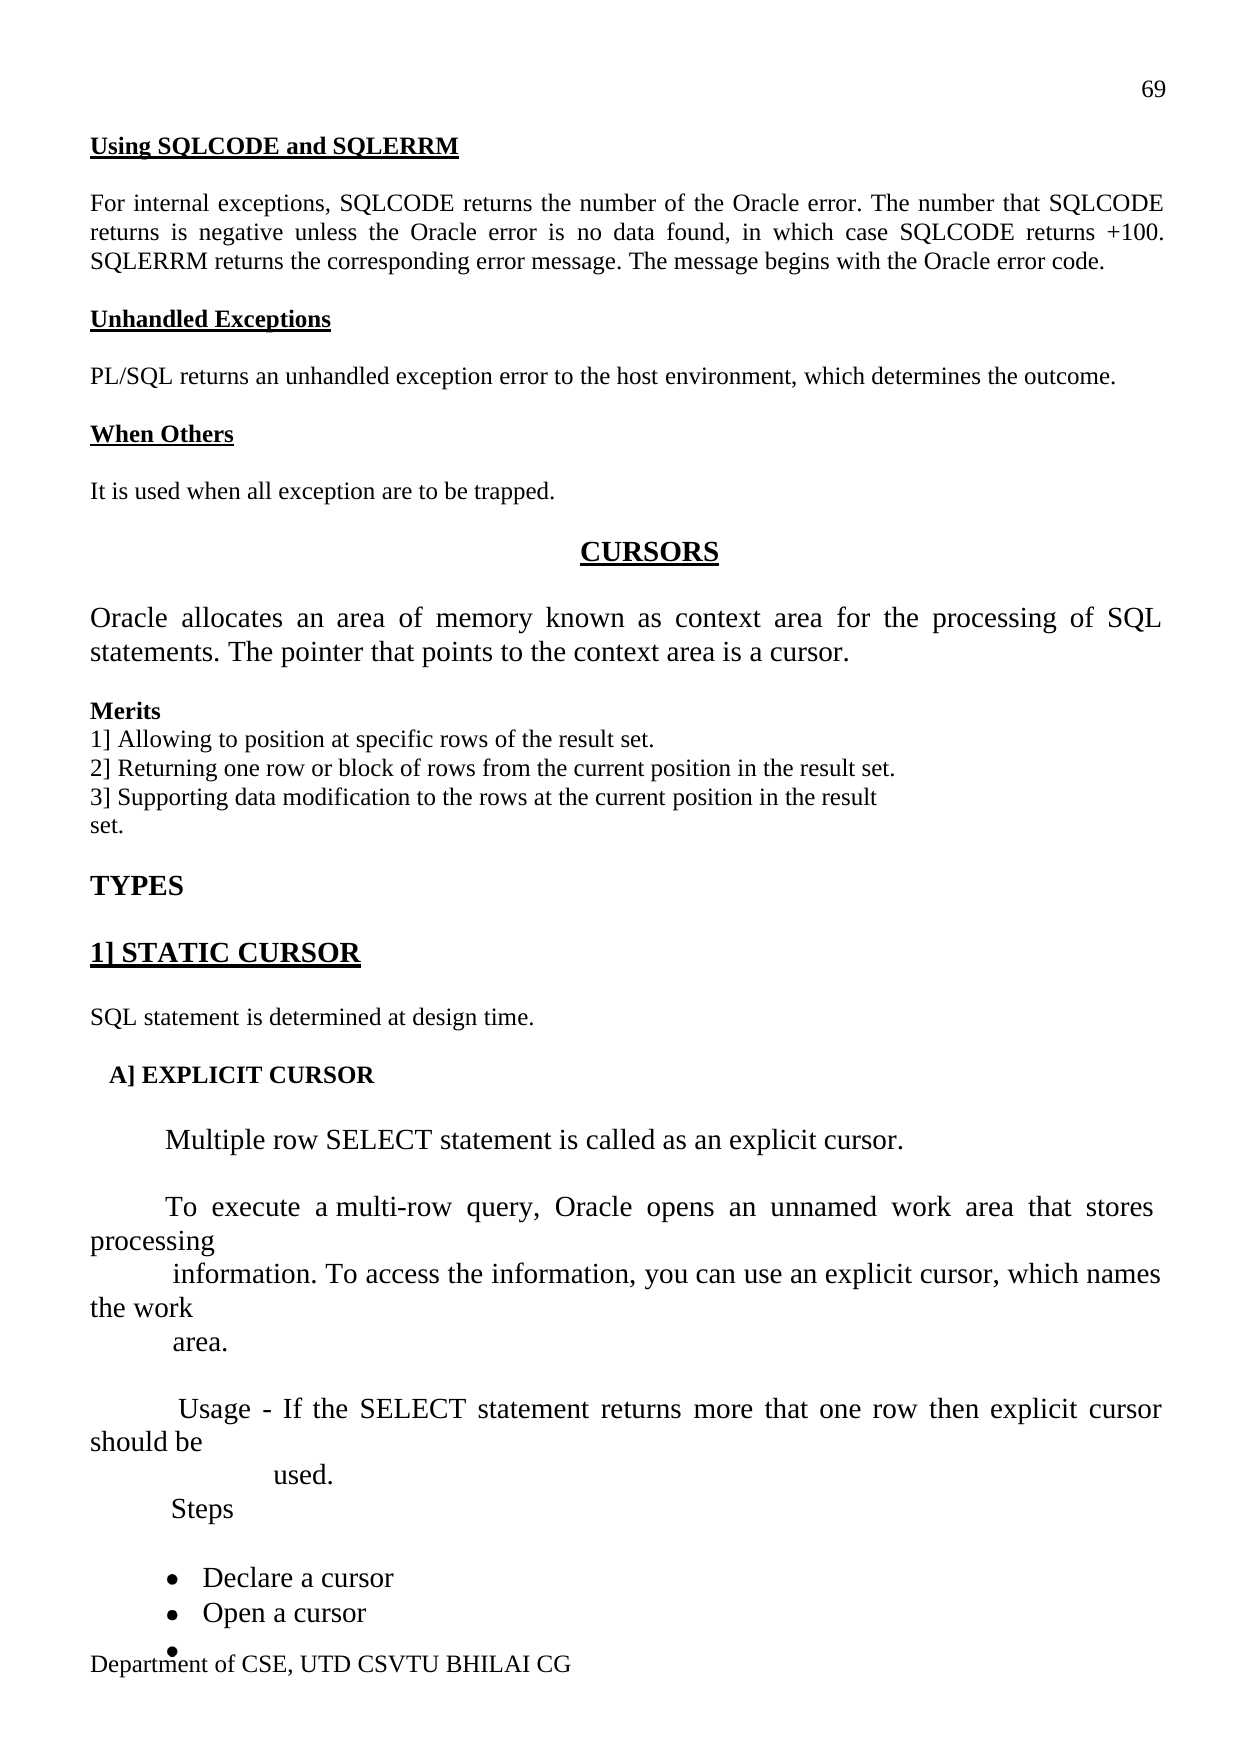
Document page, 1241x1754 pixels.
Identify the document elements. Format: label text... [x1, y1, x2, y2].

text Unhandled Exceptions [90, 304, 1209, 333]
text SQL statement is determined at design time. [90, 1002, 1209, 1031]
subtitle TYPES [90, 868, 1209, 902]
text area. [172, 1324, 1209, 1357]
text It is used when all exception are to be trapped. [90, 476, 1209, 504]
picture [165, 1558, 193, 1666]
list Allowing to position at specific rows of the result set. [90, 725, 1209, 754]
text Using SQLCODE and SQLERRM [90, 131, 1209, 160]
text To execute a multi-row query, Oracle opens an unnamed work area that stores processing [90, 1189, 1209, 1256]
text Multiple row SELECT statement is called as an explicit cursor. [165, 1122, 1209, 1156]
text used. [273, 1458, 1209, 1491]
text PL/SQL returns an unhandled exception error to the host environment, which determines the outcome. [90, 361, 1209, 389]
subtitle Merits [90, 697, 1209, 725]
subtitle Steps [171, 1491, 1209, 1525]
subtitle information. To access the information, you can use an explicit cursor, which names the work [90, 1256, 1167, 1323]
list Returning one row or block of rows from the current position in the result set. 3] Supporting data modification to the rows at the current position in the result set. [90, 754, 916, 839]
text For internal exceptions, SQLCODE returns the number of the Oracle error. The number that SQLCODE returns is negative unless the Oracle error is no data found, in which case SQLCODE returns +100. SQLERRM returns the corresponding error message. The message begins with the Oracle error code. [90, 188, 1165, 274]
subtitle Oracle allocates an area of memory known as context area for the processing of SQL statements. The pointer that points to the context area is a cursor. [90, 601, 1209, 668]
text A] EXPLICIT CURSOR [109, 1060, 1209, 1089]
subtitle Usage - If the SELECT statement returns more that one row then explicit cursor should be [90, 1391, 1209, 1458]
subtitle CURSORS [90, 534, 1209, 567]
list STATIC CURSOR [90, 935, 1209, 969]
text Declare a cursor Open a cursor [202, 1560, 394, 1629]
text When Others [90, 419, 1209, 447]
